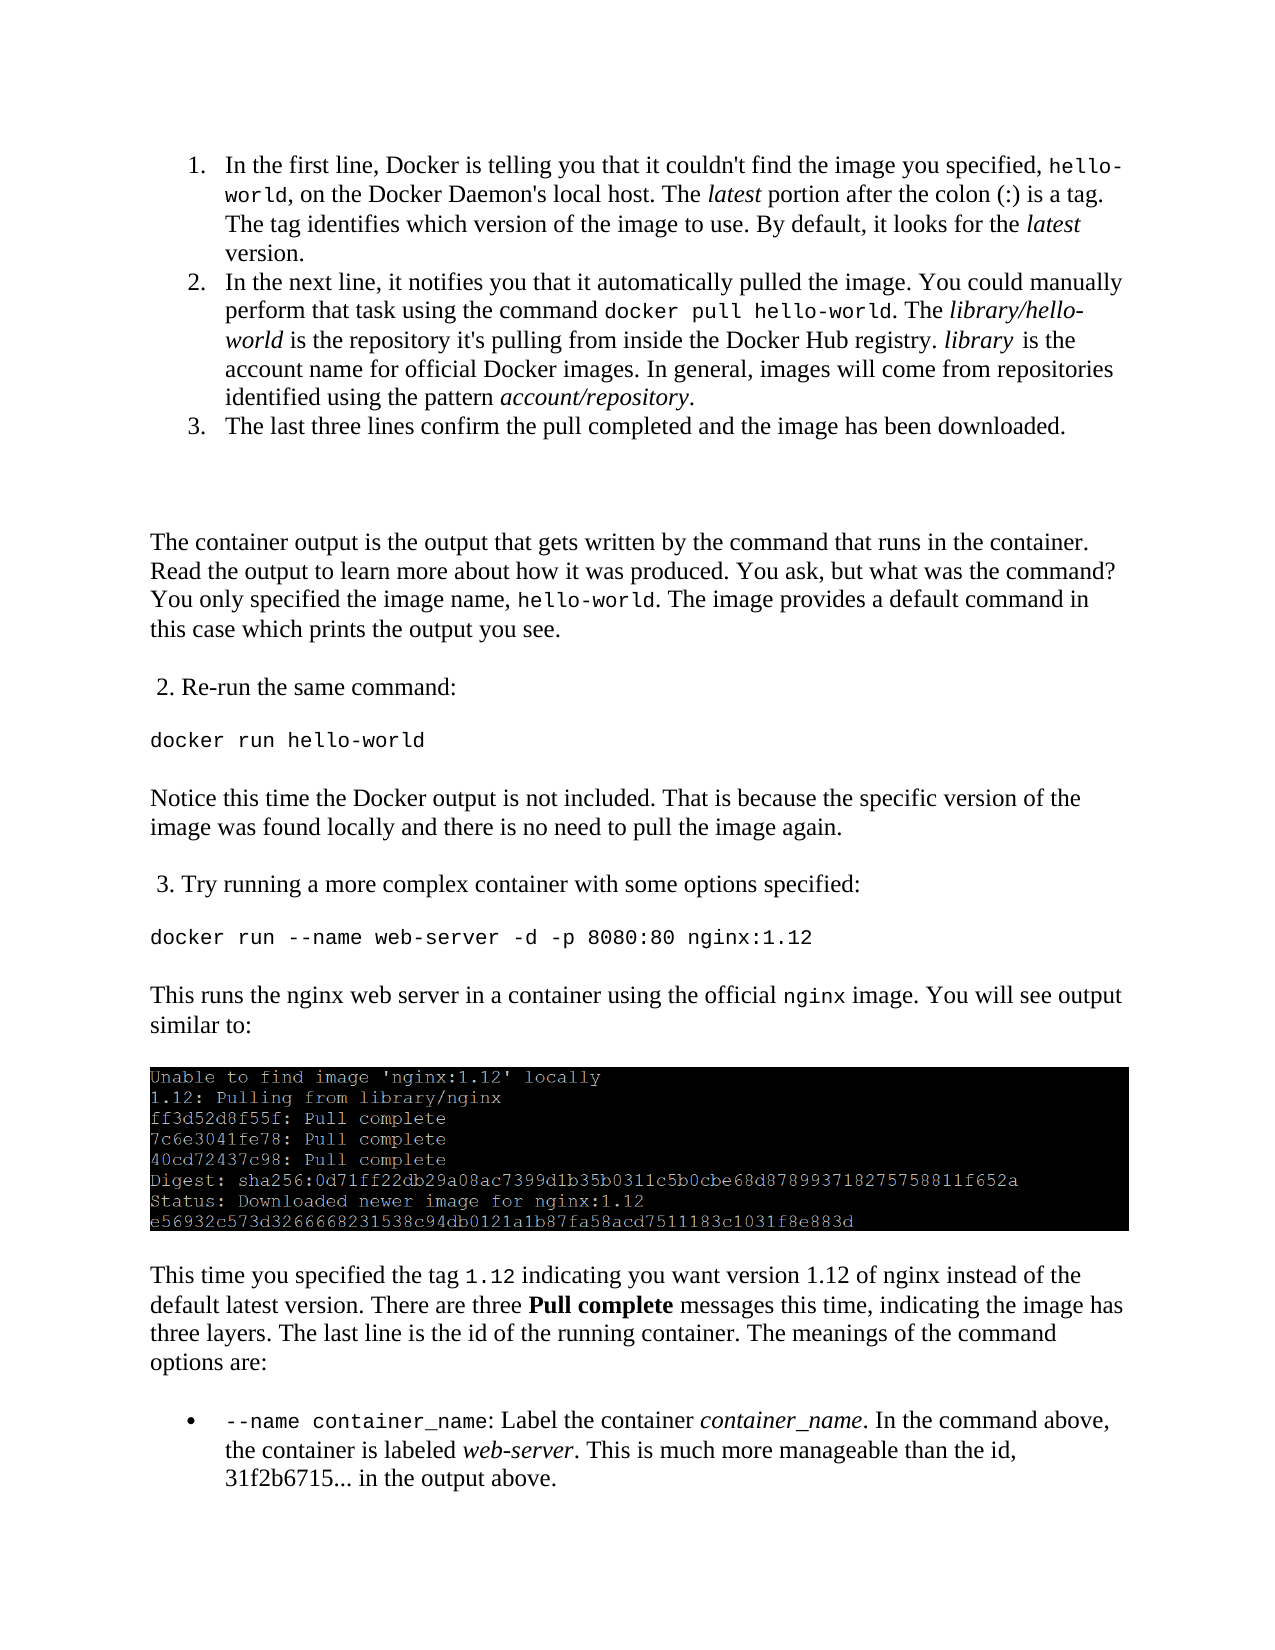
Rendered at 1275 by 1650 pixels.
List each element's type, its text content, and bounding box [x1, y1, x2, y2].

picture [150, 1067, 1129, 1231]
list The last three lines confirm the pull completed and the image has been downloaded. [187, 411, 1125, 440]
list In the first line, Docker is telling you that it couldn't find the image you specified, hello-world, on the Docker Daemon's local host. The latest portion after the colon (:) is a tag. The tag identifies which version of the image to use. By default, it looks for the latest version. [187, 150, 1125, 267]
text docker run hello-world [150, 730, 1125, 754]
text The container output is the output that gets written by the command that runs in the container. Read the output to learn more about how it was produced. You ask, but what was the command? You only specified the image name, hello-world. The image provides a default command in this case which prints the output you see. [150, 527, 1125, 643]
list In the next line, it notifies you that it automatically pulled the image. You could manually perform that task using the command docker pull hello-world. The library/hello-world is the repository it's pulling from inside the Docker Hub registry. library is the account name for official Docker images. In general, images will come from repositories identified using the pattern account/repository. [187, 267, 1125, 411]
text This time you specified the tag 1.12 indicating you want version 1.12 of nginx instead of the default latest version. There are three Pull complete messages this time, indicating the image has three layers. The last line is the id of the running container. The meanings of the command options are: [150, 1260, 1125, 1376]
text This runs the nginx web server in a container using the official nginx image. You will see output similar to: [150, 980, 1125, 1038]
list --name container_name: Label the container container_name. In the command above, the container is labeled web-server. This is much more manageable than the id, 31f2b6715... in the output above. [187, 1405, 1125, 1492]
text 3. Try running a more complex container with some options specified: [150, 869, 1125, 898]
text Notice this time the Docker output is not included. That is because the specific version of the image was found locally and there is no need to pull the image again. [150, 783, 1125, 840]
text 2. Re-run the same command: [150, 672, 1125, 701]
text docker run --name web-server -d -p 8080:80 nginx:1.12 [150, 927, 1125, 951]
